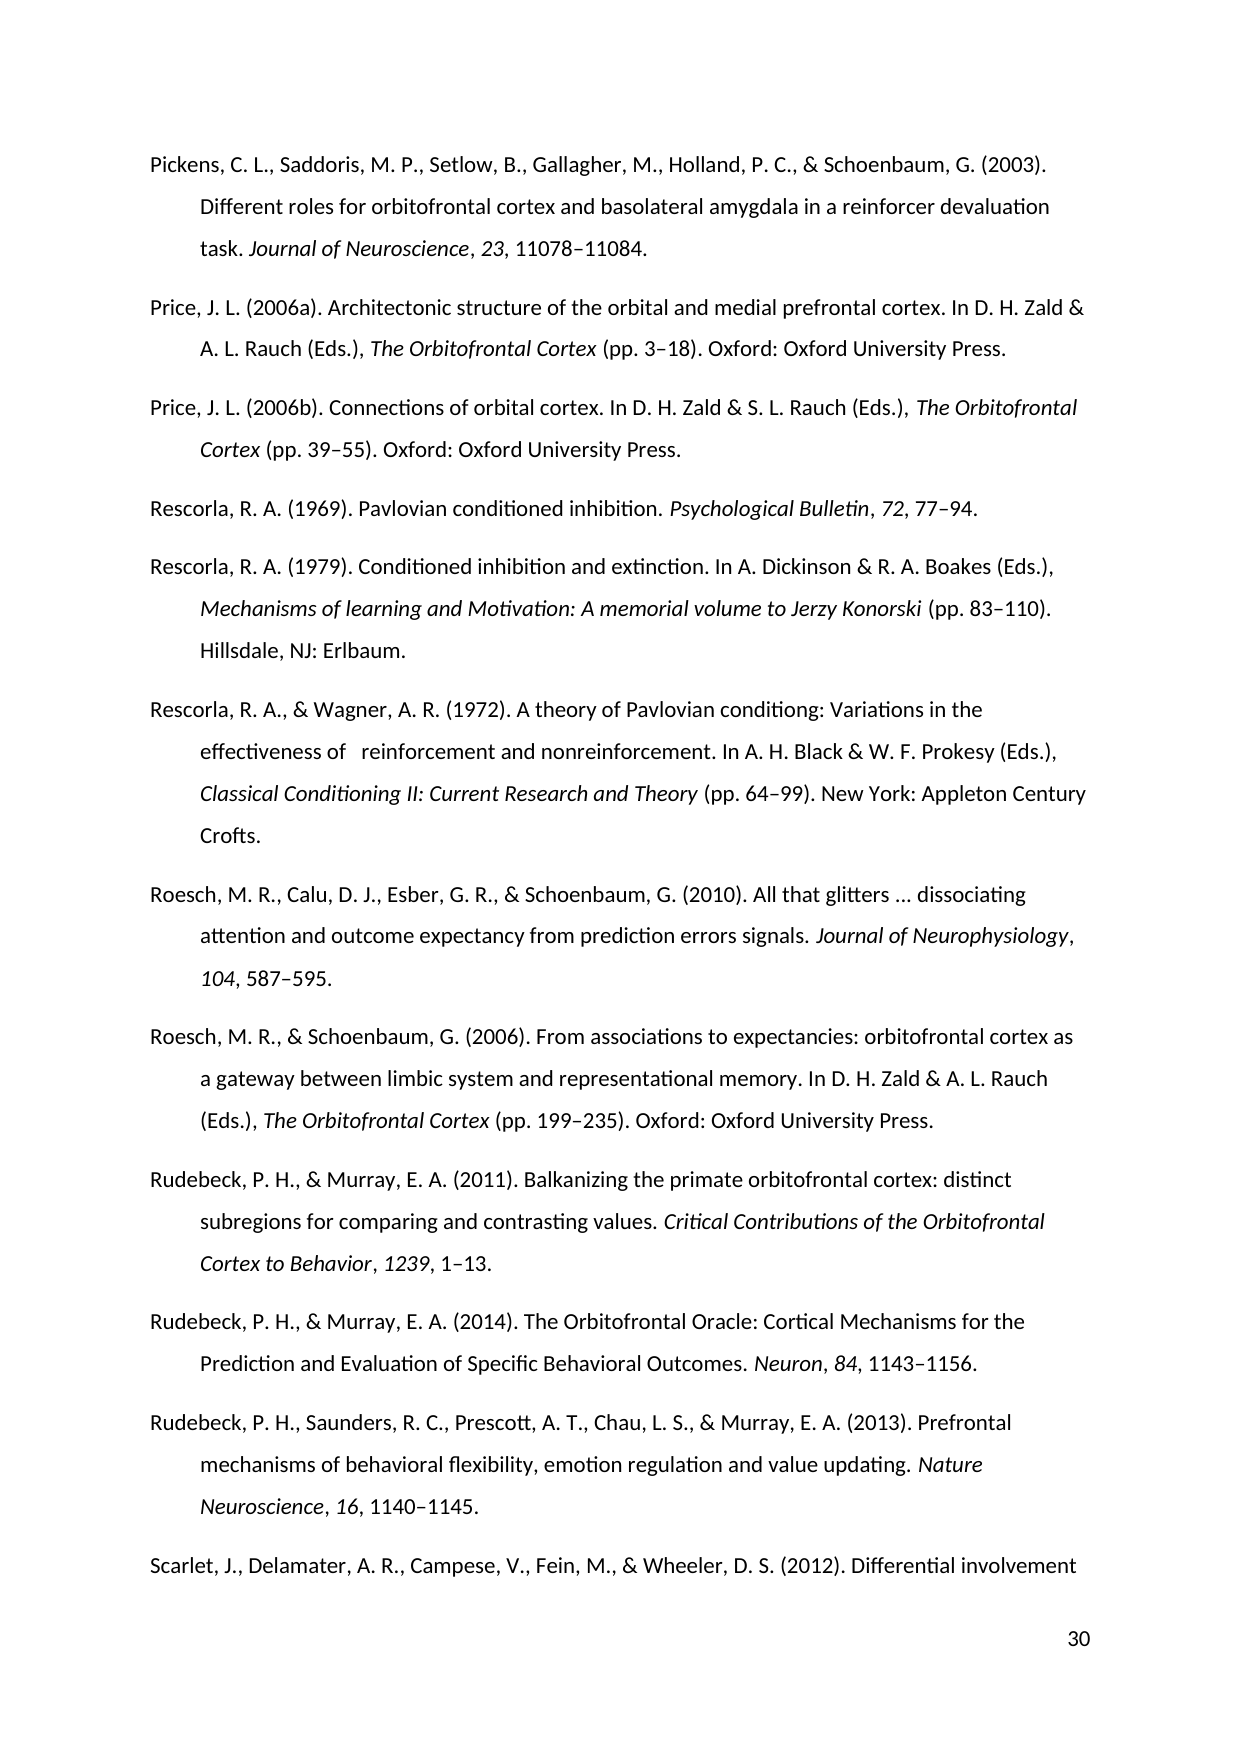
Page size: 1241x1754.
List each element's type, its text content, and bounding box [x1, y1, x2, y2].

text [150, 1551, 1090, 1579]
text Price, J. L. (2006a). Architectonic structure of the orbital and medial prefrontal cortex. In D. H. Zald & A. L. Rauch (Eds.), The Orbitofrontal Cortex (pp. 3–18). Oxford: Oxford University Press. [150, 293, 1090, 363]
text Rescorla, R. A., & Wagner, A. R. (1972). A theory of Pavlovian conditiong: Variations in the effectiveness of reinforcement and nonreinforcement. In A. H. Black & W. F. Prokesy (Eds.), Classical Conditioning II: Current Research and Theory (pp. 64–99). New York: Appleton Century Crofts. [150, 695, 1090, 849]
text Rescorla, R. A. (1979). Conditioned inhibition and extinction. In A. Dickinson & R. A. Boakes (Eds.), Mechanisms of learning and Motivation: A memorial volume to Jerzy Konorski (pp. 83–110). Hillsdale, NJ: Erlbaum. [150, 552, 1090, 664]
text Rudebeck, P. H., Saunders, R. C., Prescott, A. T., Chau, L. S., & Murray, E. A. (2013). Prefrontal mechanisms of behavioral flexibility, emotion regulation and value updating. Nature Neuroscience, 16, 1140–1145. [150, 1408, 1090, 1520]
text Roesch, M. R., Calu, D. J., Esber, G. R., & Schoenbaum, G. (2010). All that glitters ... dissociating attention and outcome expectancy from prediction errors signals. Journal of Neurophysiology, 104, 587–595. [150, 880, 1090, 992]
text Rescorla, R. A. (1969). Pavlovian conditioned inhibition. Psychological Bulletin, 72, 77–94. [150, 494, 1090, 522]
text Roesch, M. R., & Schoenbaum, G. (2006). From associations to expectancies: orbitofrontal cortex as a gateway between limbic system and representational memory. In D. H. Zald & A. L. Rauch (Eds.), The Orbitofrontal Cortex (pp. 199–235). Oxford: Oxford University Press. [150, 1022, 1090, 1134]
text Rudebeck, P. H., & Murray, E. A. (2014). The Orbitofrontal Oracle: Cortical Mechanisms for the Prediction and Evaluation of Specific Behavioral Outcomes. Neuron, 84, 1143–1156. [150, 1307, 1090, 1377]
text Price, J. L. (2006b). Connections of orbital cortex. In D. H. Zald & S. L. Rauch (Eds.), The Orbitofrontal Cortex (pp. 39–55). Oxford: Oxford University Press. [150, 393, 1090, 463]
text Rudebeck, P. H., & Murray, E. A. (2011). Balkanizing the primate orbitofrontal cortex: distinct subregions for comparing and contrasting values. Critical Contributions of the Orbitofrontal Cortex to Behavior, 1239, 1–13. [150, 1165, 1090, 1277]
text Pickens, C. L., Saddoris, M. P., Setlow, B., Gallagher, M., Holland, P. C., & Schoenbaum, G. (2003). Different roles for orbitofrontal cortex and basolateral amygdala in a reinforcer devaluation task. Journal of Neuroscience, 23, 11078–11084. [150, 150, 1090, 262]
